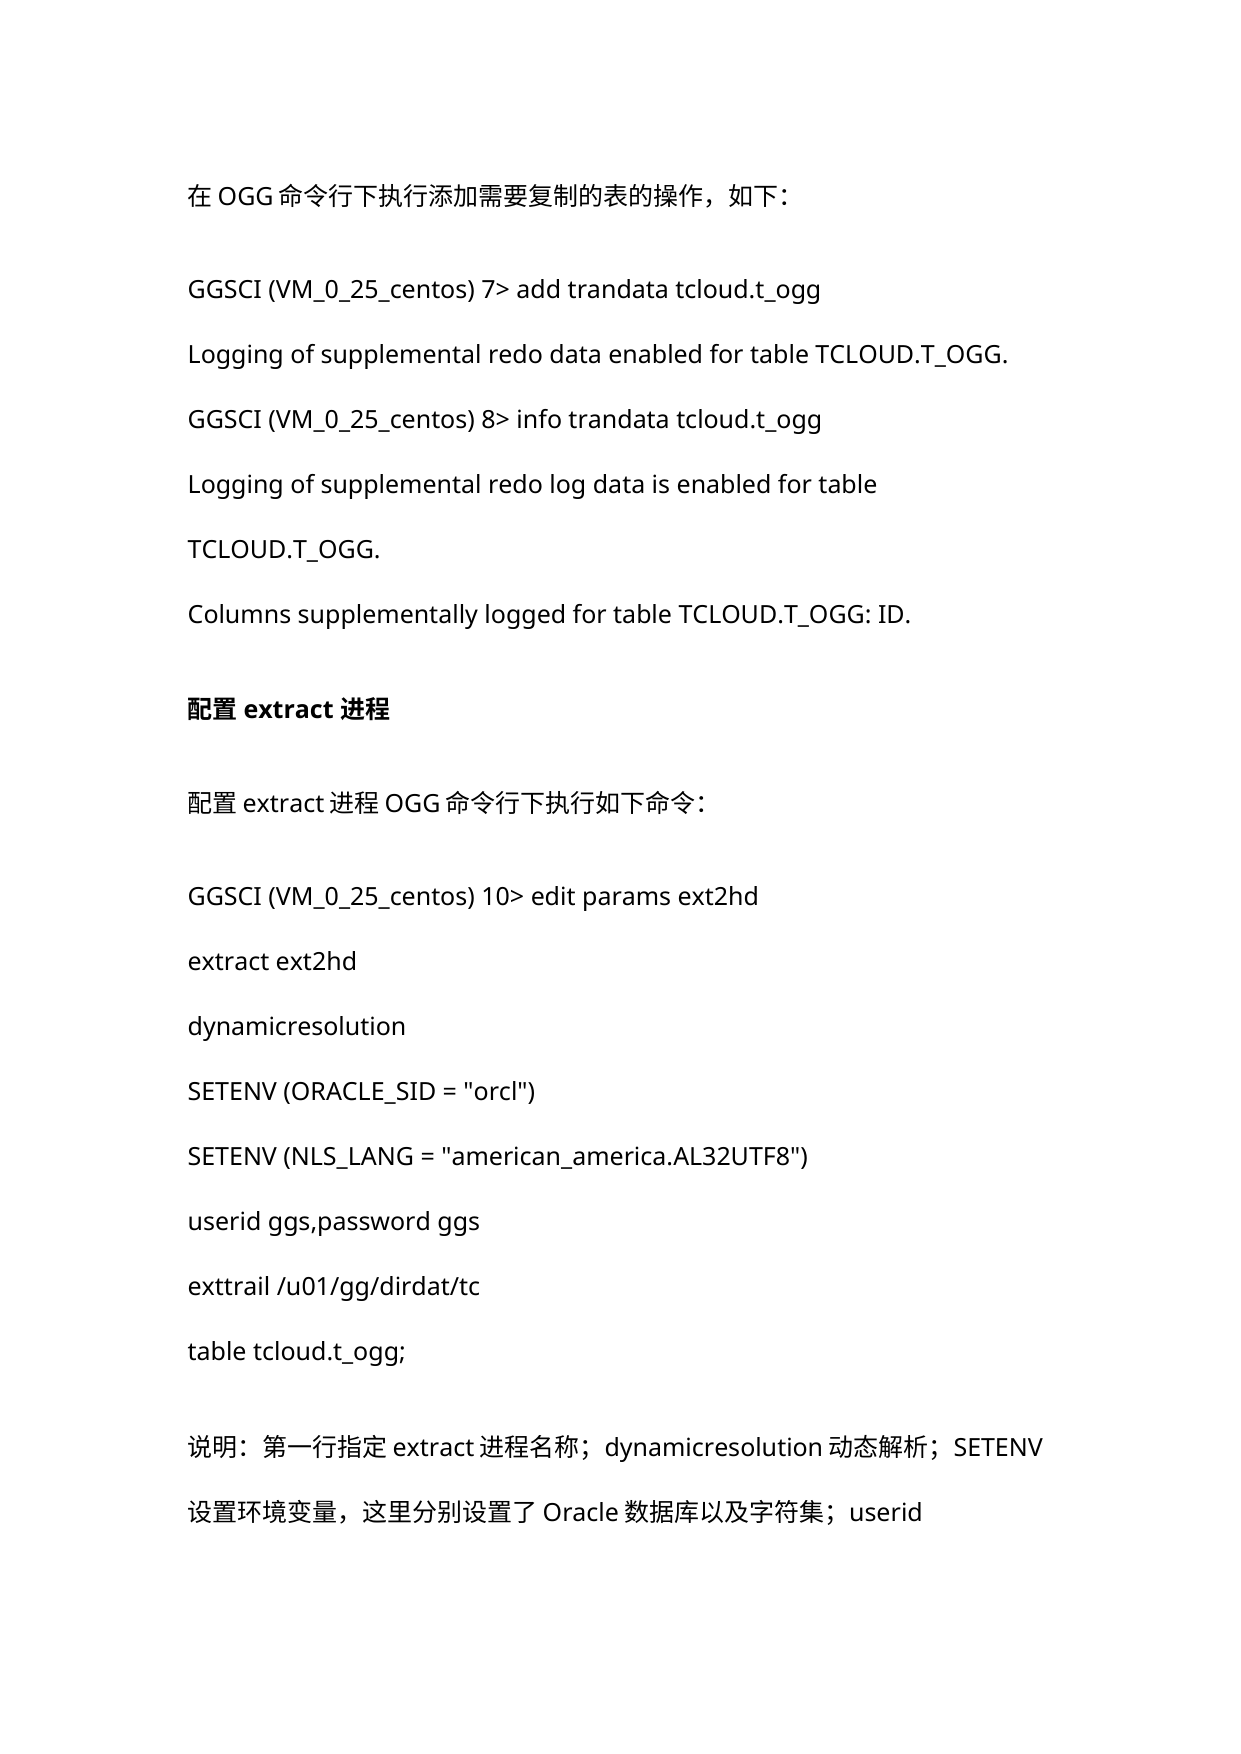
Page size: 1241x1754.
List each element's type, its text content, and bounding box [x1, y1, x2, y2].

text extract ext2hd [187, 929, 1053, 994]
text GGSCI (VM_0_25_centos) 8> info trandata tcloud.t_ogg [187, 386, 1053, 451]
text dynamicresolution [187, 994, 1053, 1059]
text userid ggs,password ggs [187, 1189, 1053, 1254]
text GGSCI (VM_0_25_centos) 10> edit params ext2hd [187, 864, 1053, 929]
text exttrail /u01/gg/dirdat/tc [187, 1254, 1053, 1319]
text 配置 extract 进程 [187, 675, 1053, 740]
text SETENV (NLS_LANG = "american_america.AL32UTF8") [187, 1124, 1053, 1189]
text Logging of supplemental redo log data is enabled for table TCLOUD.T_OGG. [187, 451, 1053, 581]
text 配置extract进程OGG命令行下执行如下命令： [187, 769, 1053, 834]
text SETENV (ORACLE_SID = "orcl") [187, 1059, 1053, 1124]
text Logging of supplemental redo data enabled for table TCLOUD.T_OGG. [187, 321, 1053, 386]
text Columns supplementally logged for table TCLOUD.T_OGG: ID. [187, 581, 1053, 646]
text table tcloud.t_ogg; [187, 1319, 1053, 1384]
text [187, 1413, 1053, 1543]
text GGSCI (VM_0_25_centos) 7> add trandata tcloud.t_ogg [187, 256, 1053, 321]
text 在OGG命令行下执行添加需要复制的表的操作，如下： [187, 162, 1053, 227]
